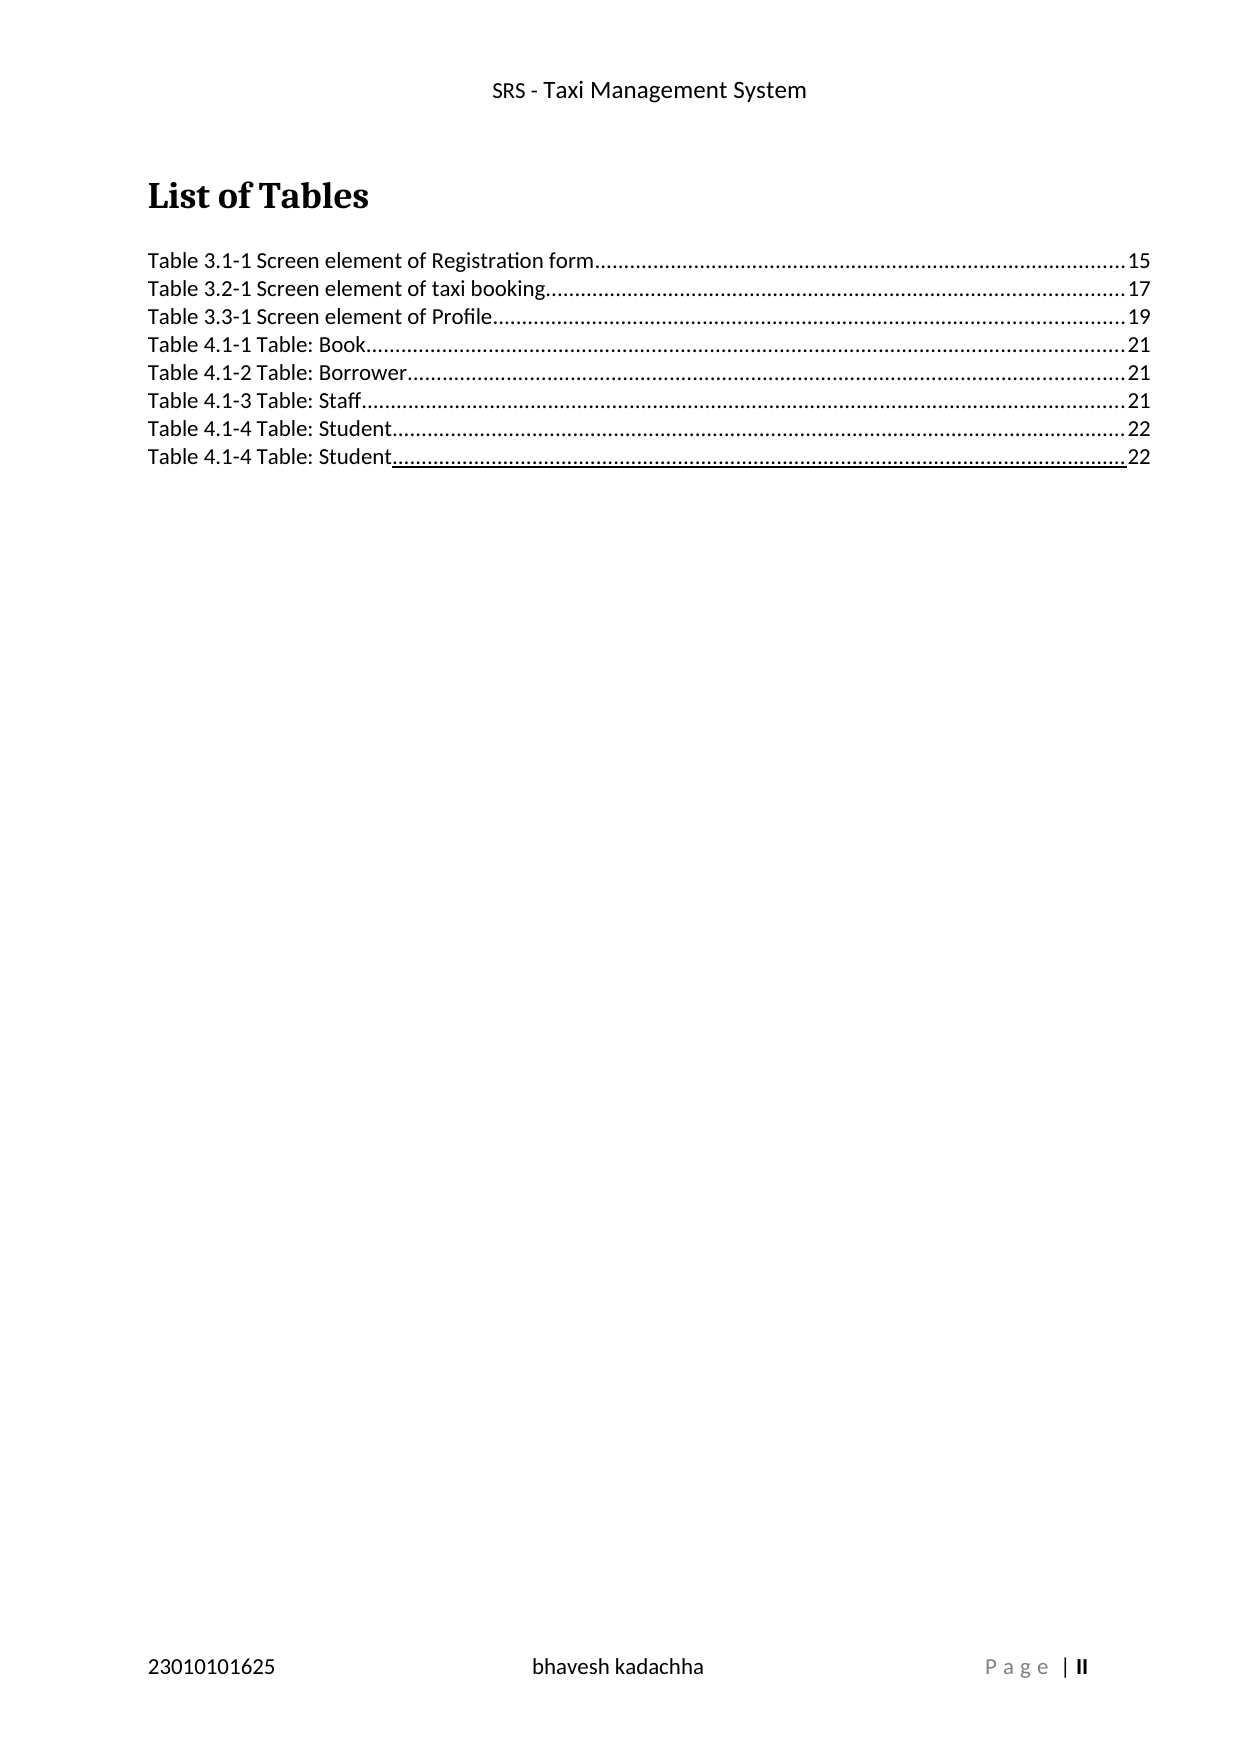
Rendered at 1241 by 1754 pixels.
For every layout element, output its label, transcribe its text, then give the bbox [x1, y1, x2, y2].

text Table 3.2-1 Screen element of taxi booking 17 [148, 274, 1152, 302]
text Table 4.1-1 Table: Book 21 [148, 330, 1152, 358]
subtitle List of Tables [148, 175, 1152, 218]
text Table 4.1-4 Table: Student 22 [148, 414, 1152, 442]
text Table 4.1-2 Table: Borrower 21 [148, 358, 1152, 386]
text Table 4.1-3 Table: Staff 21 [148, 386, 1152, 414]
text Table 3.3-1 Screen element of Profile 19 [148, 302, 1152, 330]
text Table 3.1-1 Screen element of Registration form 15 [148, 246, 1152, 274]
text Table 4.1-4 Table: Student 22 [148, 442, 1152, 470]
